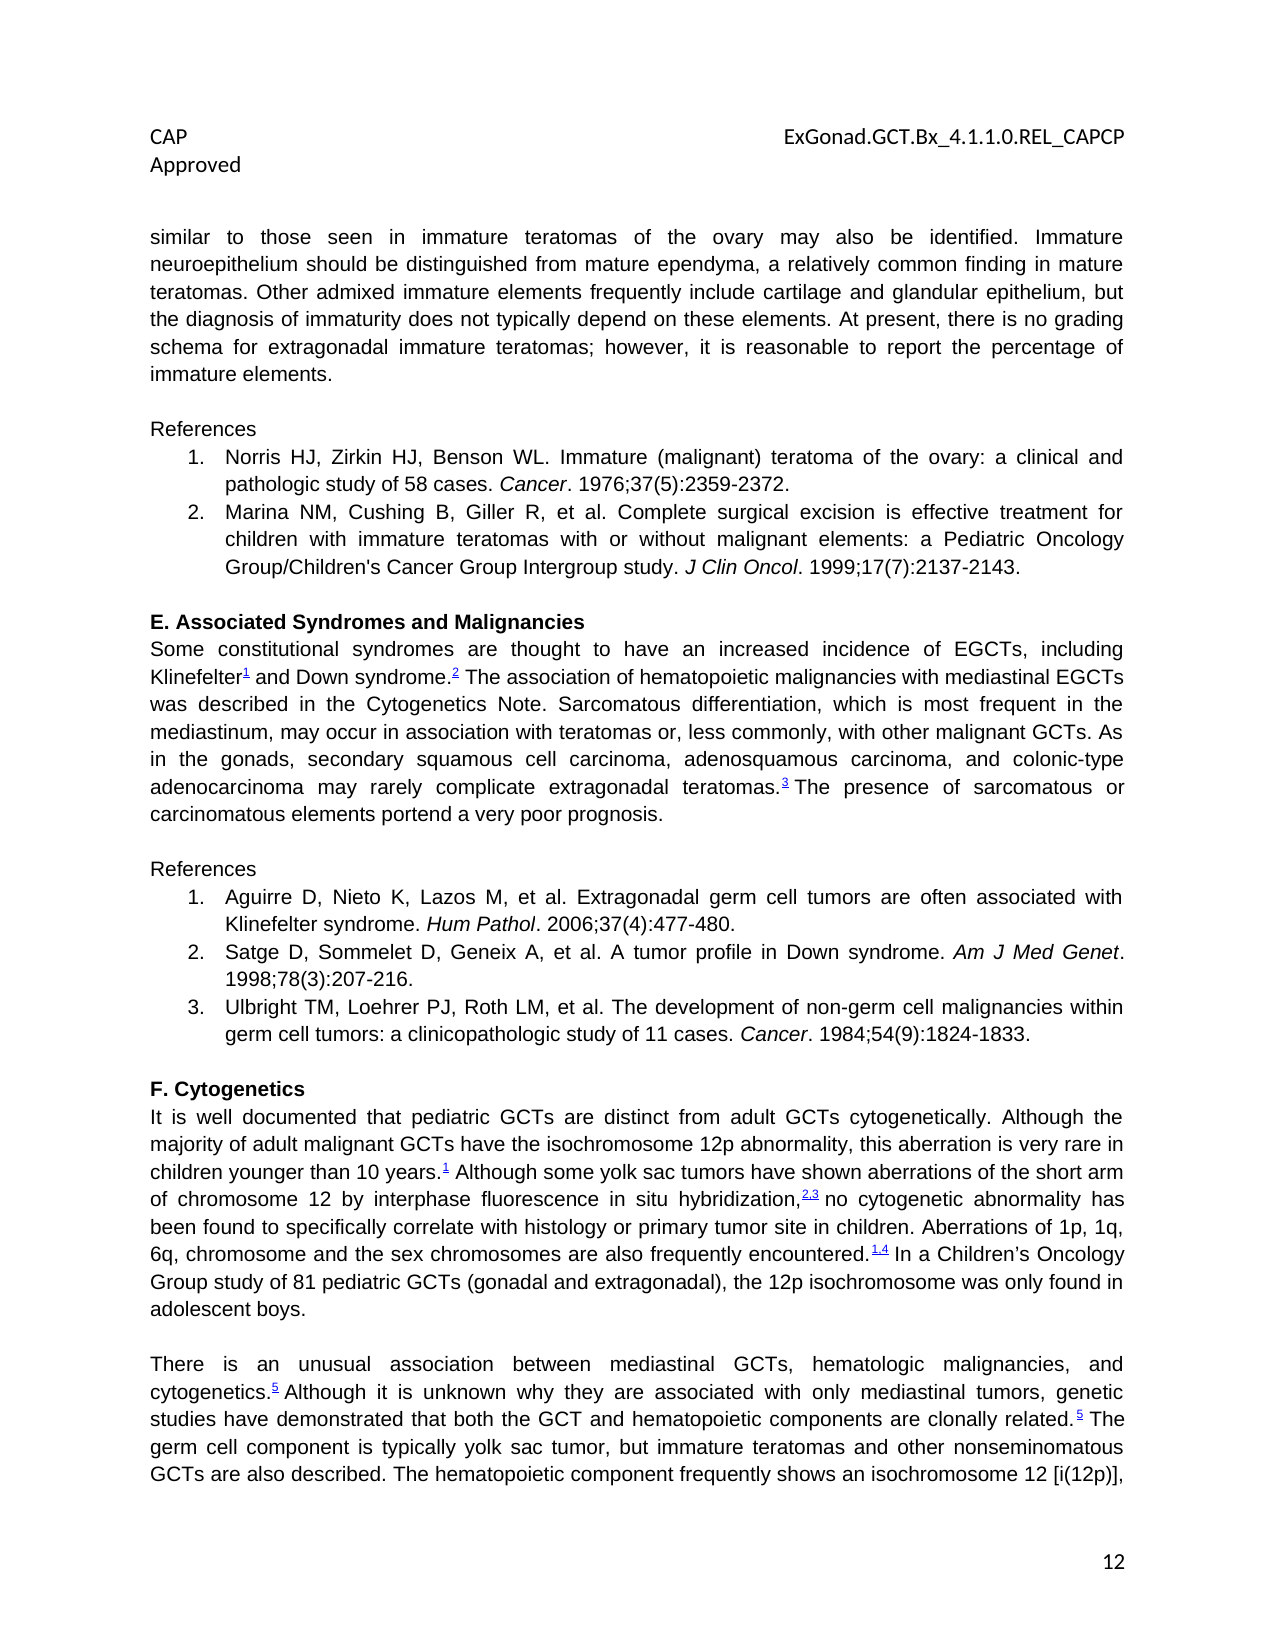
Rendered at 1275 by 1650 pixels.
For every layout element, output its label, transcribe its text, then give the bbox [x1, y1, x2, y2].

text Some constitutional syndromes are thought to have an increased incidence of EGCTs, including Klinefelter1 and Down syndrome.2 The association of hematopoietic malignancies with mediastinal EGCTs was described in the Cytogenetics Note. Sarcomatous differentiation, which is most frequent in the mediastinum, may occur in association with teratomas or, less commonly, with other malignant GCTs. As in the gonads, secondary squamous cell carcinoma, adenosquamous carcinoma, and colonic-type adenocarcinoma may rarely complicate extragonadal teratomas.3 The presence of sarcomatous or carcinomatous elements portend a very poor prognosis. [150, 637, 1125, 826]
text References [150, 857, 1125, 881]
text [150, 1352, 1125, 1486]
list Marina NM, Cushing B, Giller R, et al. Complete surgical excision is effective treatment for children with immature teratomas with or without malignant elements: a Pediatric Oncology Group/Children's Cancer Group Intergroup study. J Clin Oncol. 1999;17(7):2137-2143. [187, 500, 1125, 579]
text F. Cytogenetics [150, 1077, 1125, 1101]
text It is well documented that pediatric GCTs are distinct from adult GCTs cytogenetically. Although the majority of adult malignant GCTs have the isochromosome 12p abnormality, this aberration is very rare in children younger than 10 years.1 Although some yolk sac tumors have shown aberrations of the short arm of chromosome 12 by interphase fluorescence in situ hybridization,2,3 no cytogenetic abnormality has been found to specifically correlate with histology or primary tumor site in children. Aberrations of 1p, 1q, 6q, chromosome and the sex chromosomes are also frequently encountered.1,4 In a Children’s Oncology Group study of 81 pediatric GCTs (gonadal and extragonadal), the 12p isochromosome was only found in adolescent boys. [150, 1105, 1125, 1321]
list Satge D, Sommelet D, Geneix A, et al. A tumor profile in Down syndrome. Am J Med Genet. 1998;78(3):207-216. [187, 940, 1125, 991]
list Aguirre D, Nieto K, Lazos M, et al. Extragonadal germ cell tumors are often associated with Klinefelter syndrome. Hum Pathol. 2006;37(4):477-480. [187, 885, 1125, 936]
list Norris HJ, Zirkin HJ, Benson WL. Immature (malignant) teratoma of the ovary: a clinical and pathologic study of 58 cases. Cancer. 1976;37(5):2359-2372. [187, 445, 1125, 496]
text References [150, 417, 1125, 441]
text E. Associated Syndromes and Malignancies [150, 610, 1125, 634]
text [150, 225, 1125, 386]
list Ulbright TM, Loehrer PJ, Roth LM, et al. The development of non-germ cell malignancies within germ cell tumors: a clinicopathologic study of 11 cases. Cancer. 1984;54(9):1824-1833. [187, 995, 1125, 1046]
